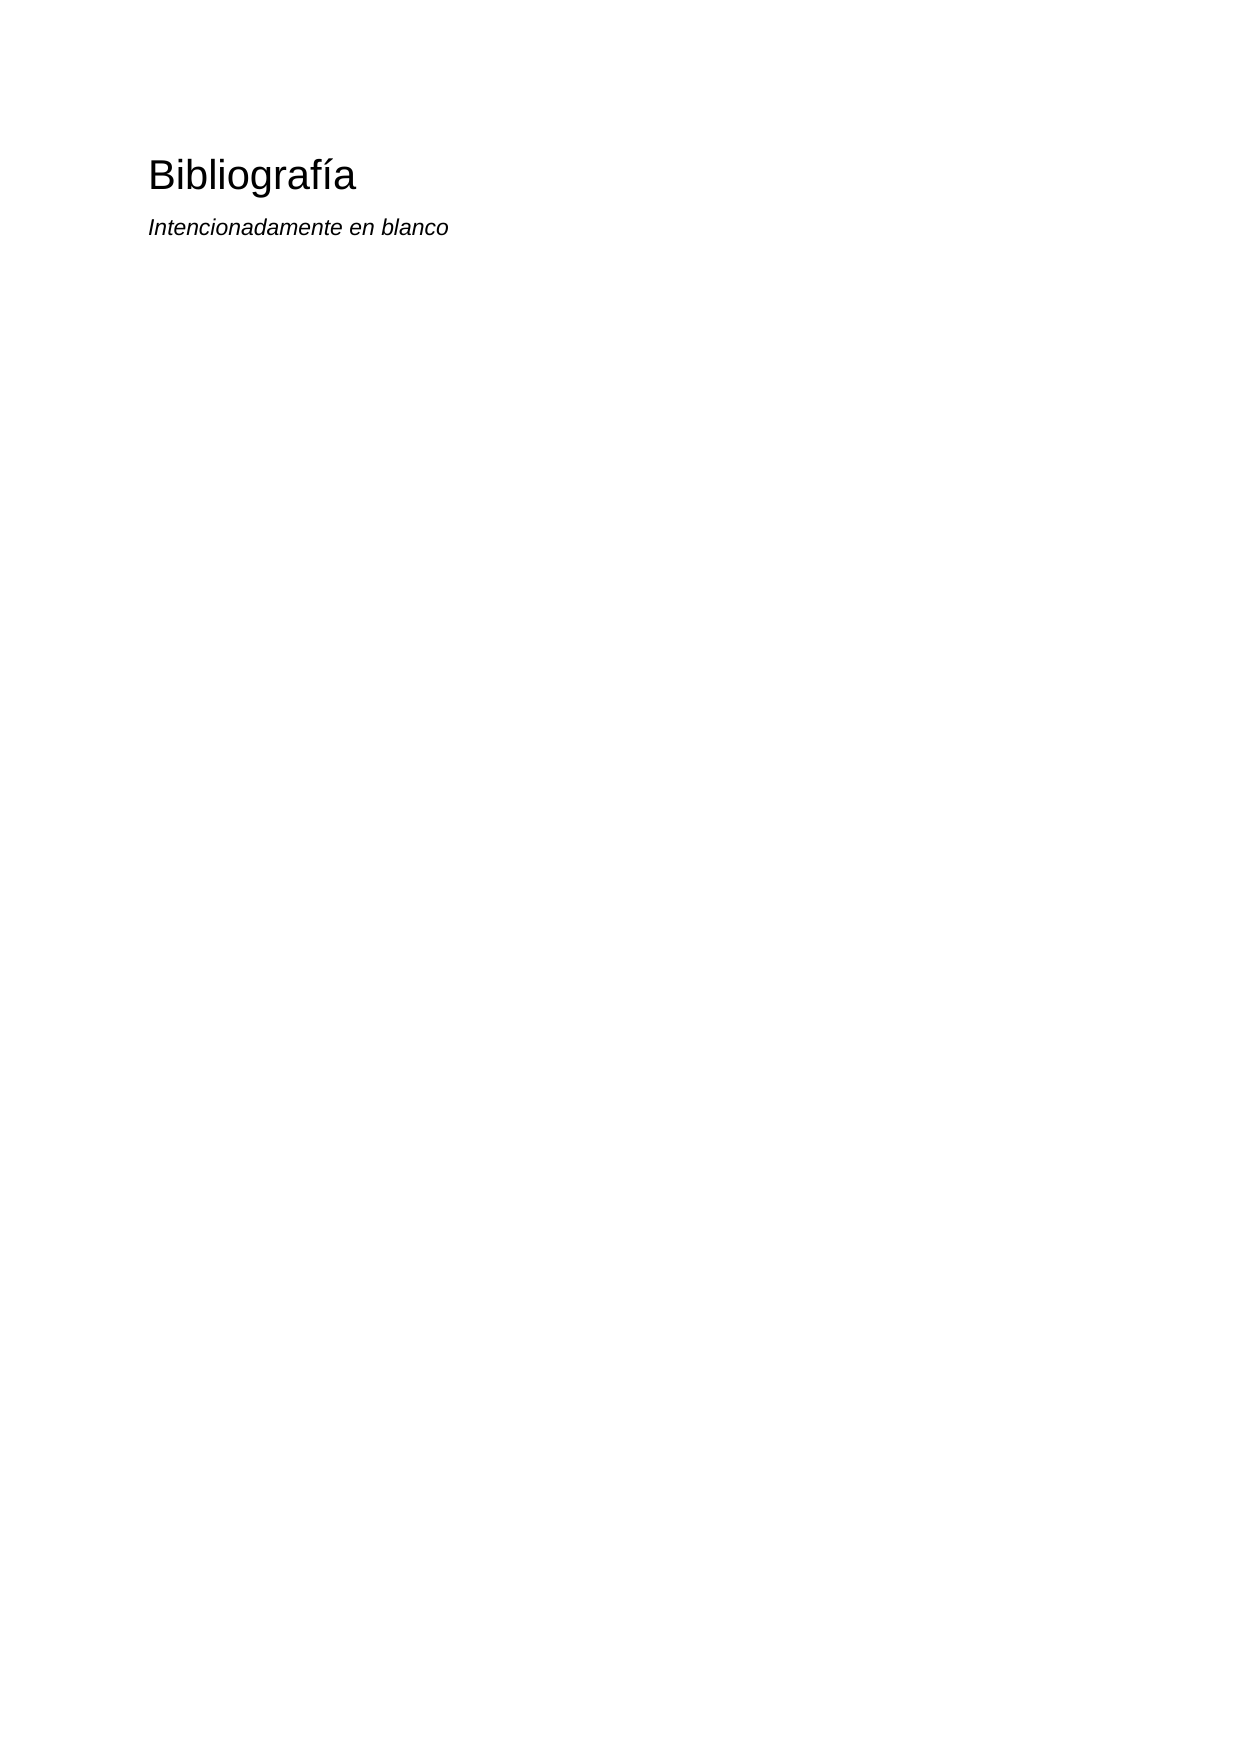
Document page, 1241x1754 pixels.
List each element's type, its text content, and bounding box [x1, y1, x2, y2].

text Intencionadamente en blanco [148, 214, 1092, 241]
subtitle Bibliografía [148, 150, 1092, 198]
